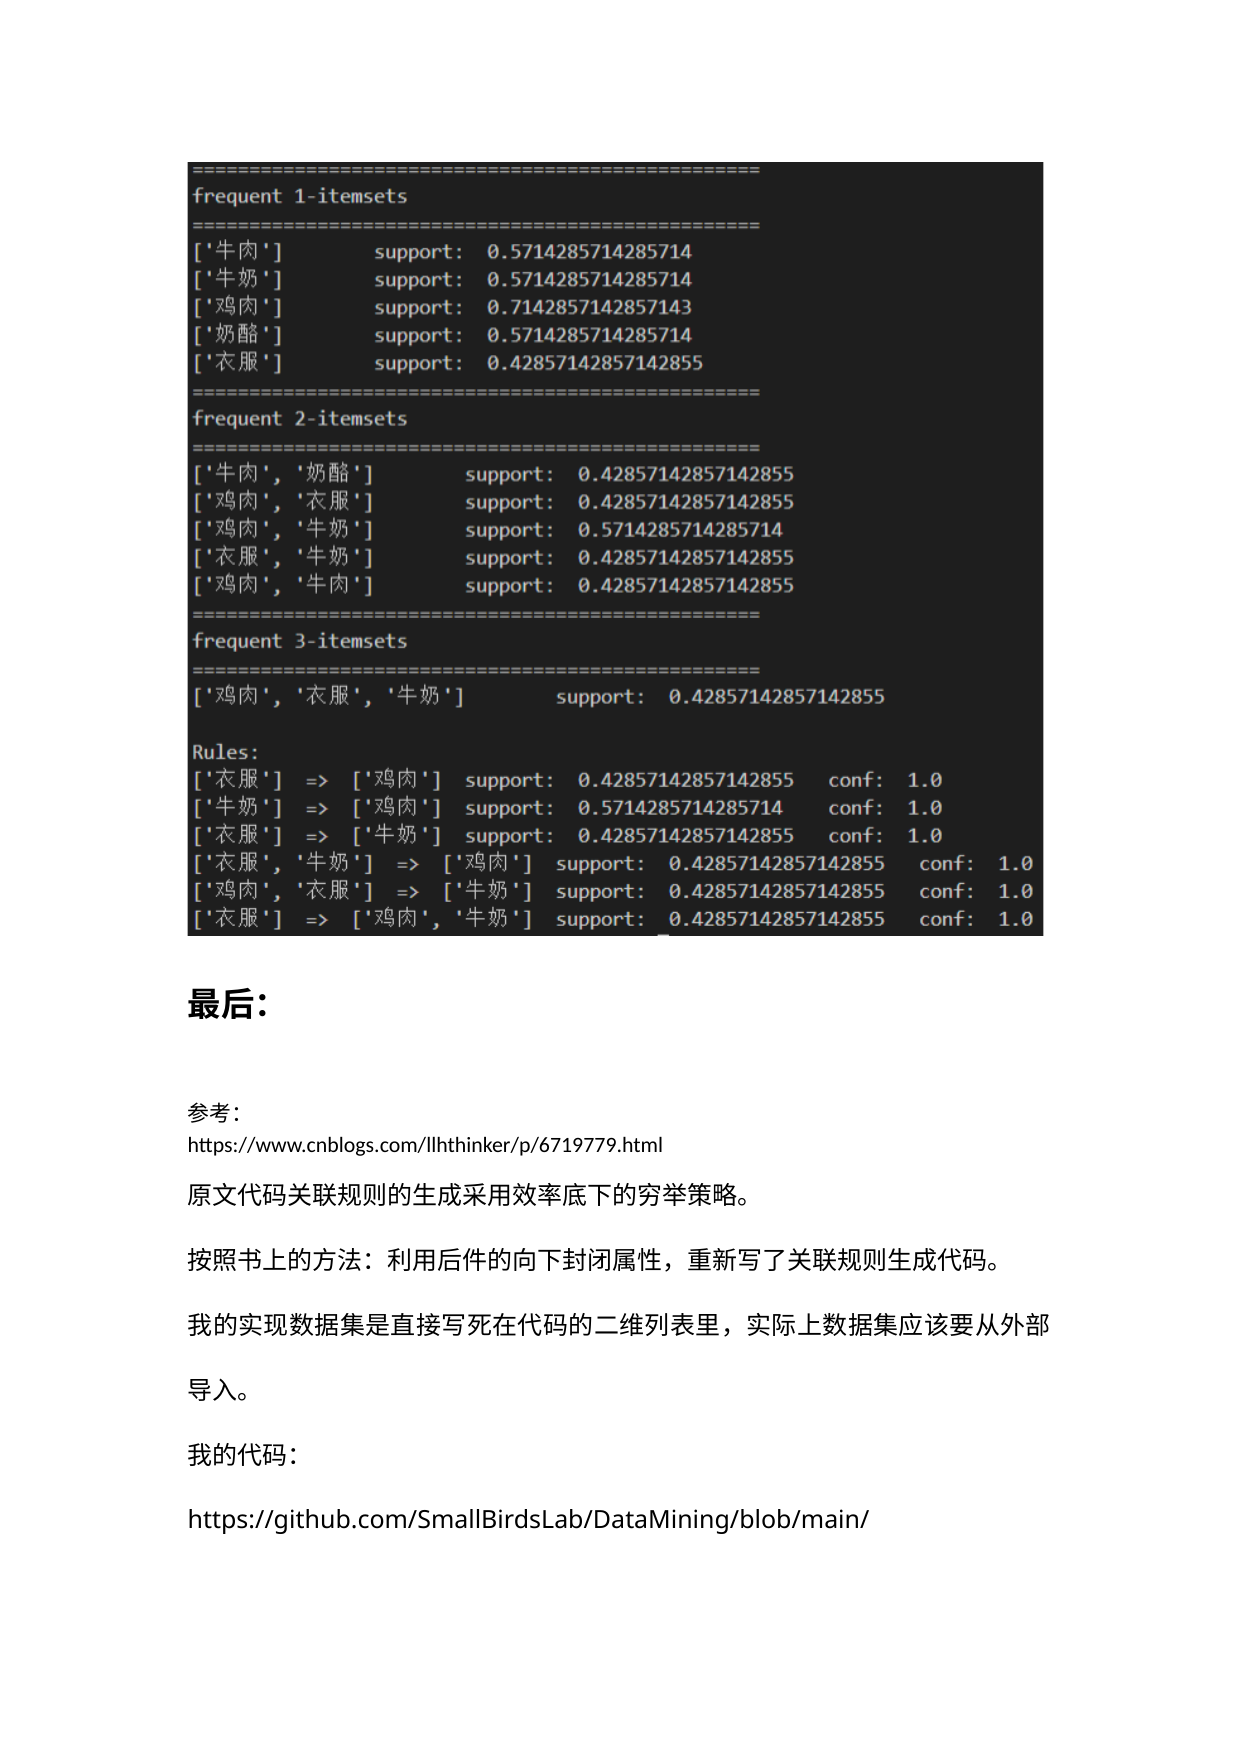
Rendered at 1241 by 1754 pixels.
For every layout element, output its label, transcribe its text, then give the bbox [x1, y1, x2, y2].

picture [187, 162, 1044, 936]
text 按照书上的方法：利用后件的向下封闭属性，重新写了关联规则生成代码。 [187, 1226, 1053, 1291]
text https://www.cnblogs.com/llhthinker/p/6719779.html [187, 1128, 1053, 1161]
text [187, 1486, 1053, 1551]
text 我的代码： [187, 1421, 1053, 1486]
text 我的实现数据集是直接写死在代码的二维列表里，实际上数据集应该要从外部导入。 [187, 1291, 1053, 1421]
text 参考： [187, 1096, 1053, 1128]
subtitle 最后： [187, 969, 1053, 1034]
text 原文代码关联规则的生成采用效率底下的穷举策略。 [187, 1161, 1053, 1226]
